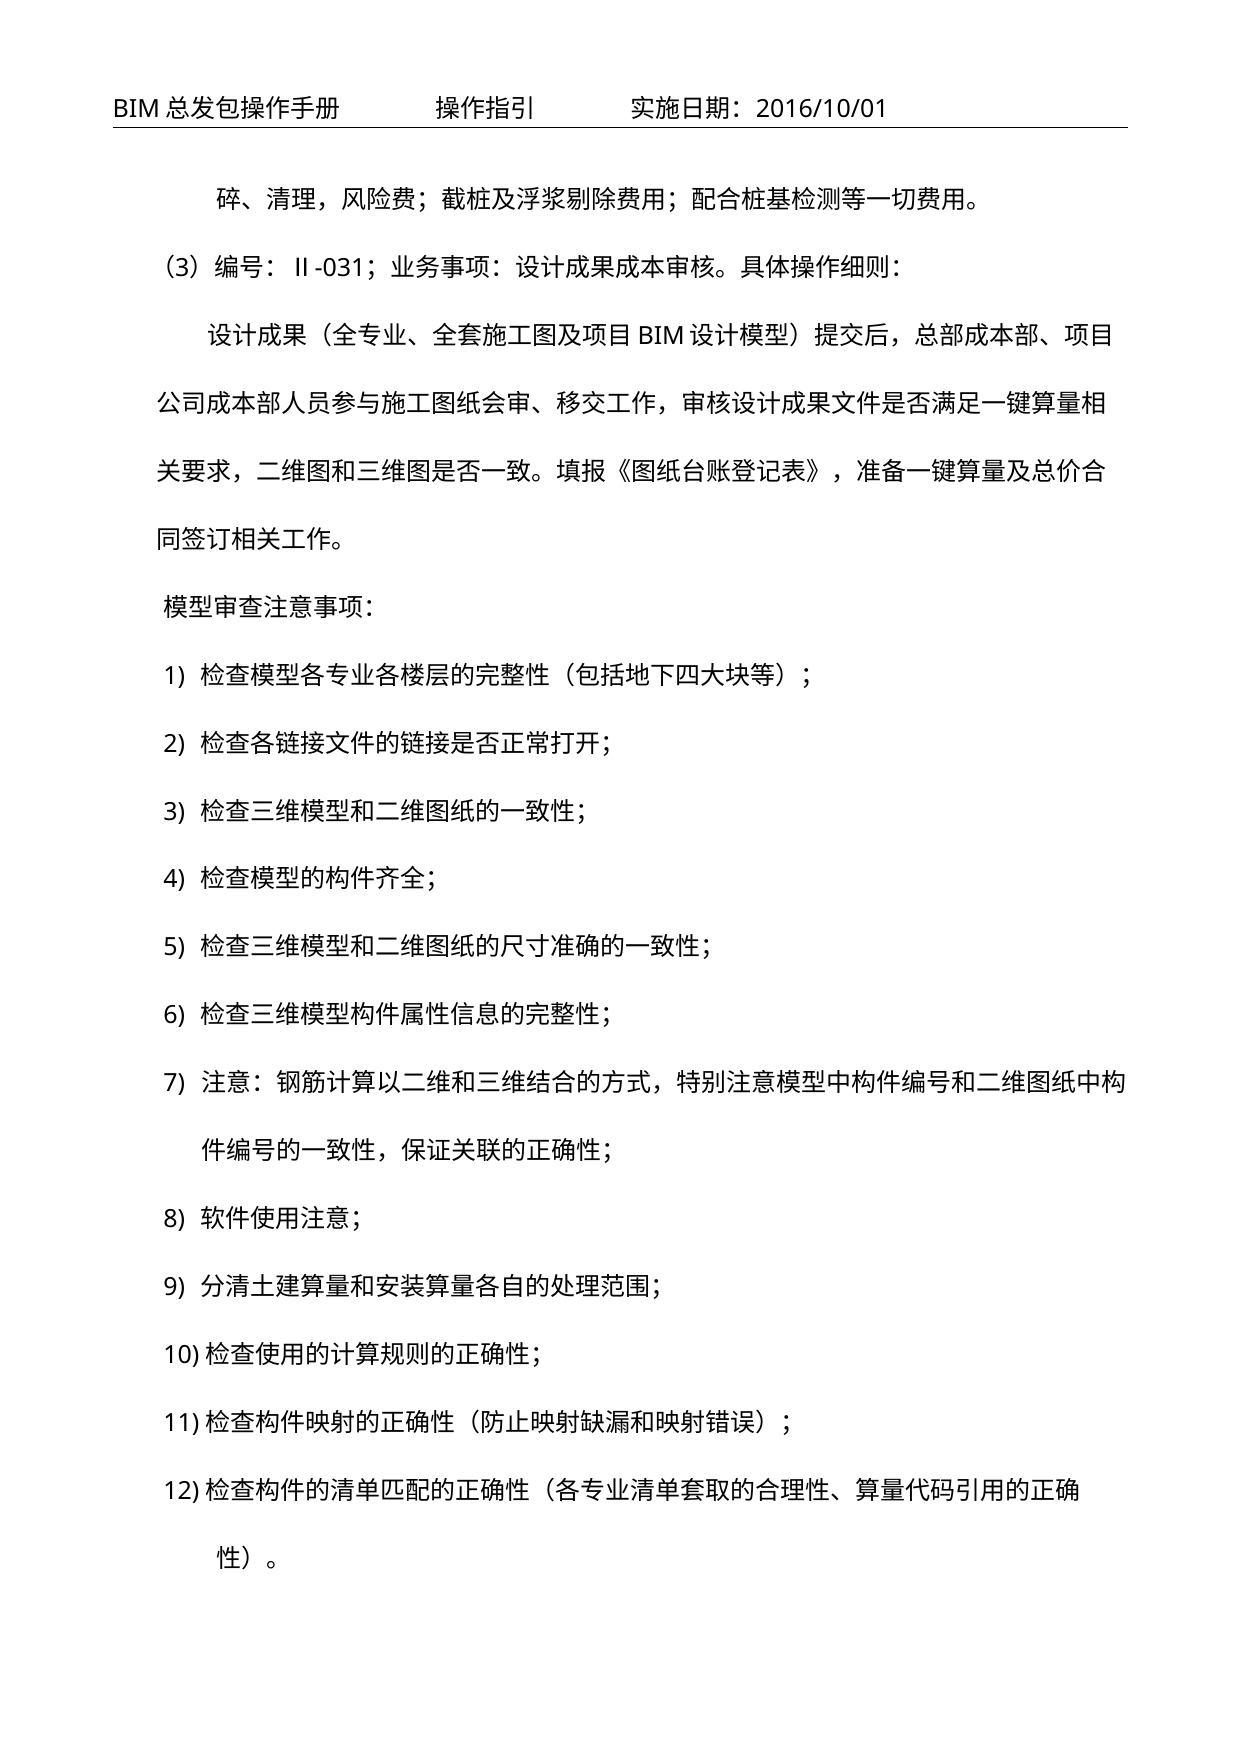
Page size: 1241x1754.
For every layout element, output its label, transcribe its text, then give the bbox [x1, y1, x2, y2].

text 12) 检查构件的清单匹配的正确性（各专业清单套取的合理性、算量代码引用的正确性）。 [163, 1454, 1128, 1590]
text （3）编号：Ⅱ-031；业务事项：设计成果成本审核。具体操作细则： [112, 232, 1128, 300]
text 6) 检查三维模型构件属性信息的完整性； [112, 979, 1128, 1047]
text 3) 检查三维模型和二维图纸的一致性； [112, 775, 1128, 843]
text 模型审查注意事项： [112, 571, 1128, 639]
text 11) 检查构件映射的正确性（防止映射缺漏和映射错误）； [112, 1386, 1128, 1454]
text 9) 分清土建算量和安装算量各自的处理范围； [112, 1251, 1128, 1318]
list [172, 164, 1128, 232]
text 1) 检查模型各专业各楼层的完整性（包括地下四大块等）； [112, 639, 1128, 707]
text 8) 软件使用注意； [112, 1183, 1128, 1251]
text 7) 注意：钢筋计算以二维和三维结合的方式，特别注意模型中构件编号和二维图纸中构件编号的一致性，保证关联的正确性； [163, 1047, 1128, 1183]
text 10) 检查使用的计算规则的正确性； [112, 1318, 1128, 1386]
text 5) 检查三维模型和二维图纸的尺寸准确的一致性； [112, 911, 1128, 979]
text 4) 检查模型的构件齐全； [112, 843, 1128, 911]
text 设计成果（全专业、全套施工图及项目BIM设计模型）提交后，总部成本部、项目公司成本部人员参与施工图纸会审、移交工作，审核设计成果文件是否满足一键算量相关要求，二维图和三维图是否一致。填报《图纸台账登记表》，准备一键算量及总价合同签订相关工作。 [157, 300, 1128, 571]
text 2) 检查各链接文件的链接是否正常打开； [112, 707, 1128, 775]
